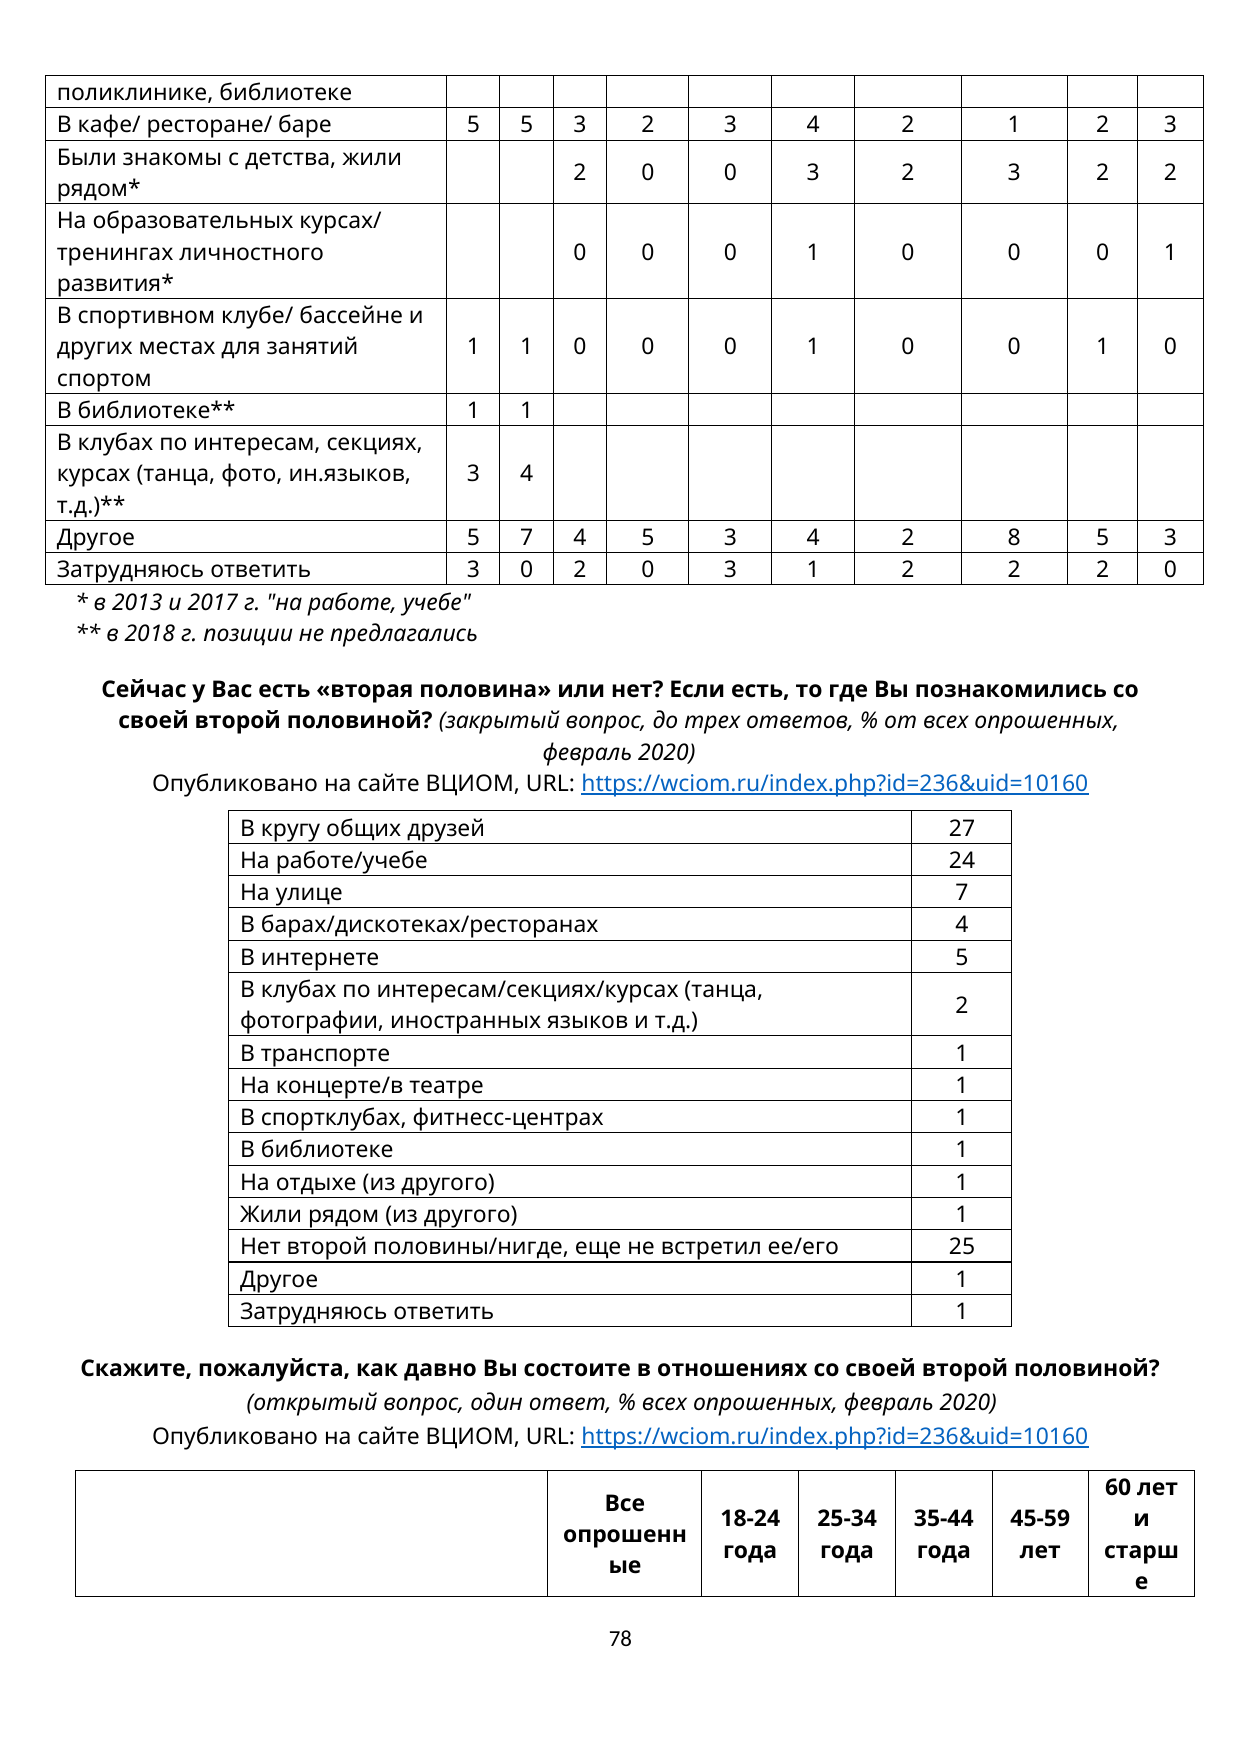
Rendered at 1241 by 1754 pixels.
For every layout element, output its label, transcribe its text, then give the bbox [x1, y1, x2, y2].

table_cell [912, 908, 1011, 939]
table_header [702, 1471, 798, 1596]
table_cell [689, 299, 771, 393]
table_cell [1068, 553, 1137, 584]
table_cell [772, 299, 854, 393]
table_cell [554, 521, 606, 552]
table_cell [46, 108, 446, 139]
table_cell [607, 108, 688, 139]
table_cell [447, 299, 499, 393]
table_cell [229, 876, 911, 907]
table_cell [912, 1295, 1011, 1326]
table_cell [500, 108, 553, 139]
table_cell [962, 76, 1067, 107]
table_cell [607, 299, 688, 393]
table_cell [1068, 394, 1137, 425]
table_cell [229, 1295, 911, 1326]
text Сейчас у Вас есть «вторая половина» или нет? Если есть, то где Вы познакомились со своей второй половиной? (закрытый вопрос, до трех ответов, % от всех опрошенных, февраль 2020) Опубликовано на сайте ВЦИОМ, URL: https://wciom.ru/index.php?id=236&uid=10160 [75, 673, 1165, 798]
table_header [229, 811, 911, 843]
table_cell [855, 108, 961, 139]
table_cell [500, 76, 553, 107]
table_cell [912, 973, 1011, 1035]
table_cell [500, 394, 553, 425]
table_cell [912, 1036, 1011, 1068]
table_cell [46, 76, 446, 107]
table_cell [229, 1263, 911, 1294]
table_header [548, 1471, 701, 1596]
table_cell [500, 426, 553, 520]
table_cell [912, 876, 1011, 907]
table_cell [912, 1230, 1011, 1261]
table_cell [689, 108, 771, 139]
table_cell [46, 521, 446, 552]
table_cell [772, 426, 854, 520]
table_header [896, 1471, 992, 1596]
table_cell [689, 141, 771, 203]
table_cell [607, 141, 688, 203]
text * в 2013 и 2017 г. "на работе, учебе" [75, 585, 1165, 617]
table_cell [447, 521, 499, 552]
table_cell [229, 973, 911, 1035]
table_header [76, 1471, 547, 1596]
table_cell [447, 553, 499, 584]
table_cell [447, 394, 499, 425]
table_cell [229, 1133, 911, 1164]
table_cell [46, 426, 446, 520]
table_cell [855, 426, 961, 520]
text ** в 2018 г. позиции не предлагались [75, 617, 1165, 648]
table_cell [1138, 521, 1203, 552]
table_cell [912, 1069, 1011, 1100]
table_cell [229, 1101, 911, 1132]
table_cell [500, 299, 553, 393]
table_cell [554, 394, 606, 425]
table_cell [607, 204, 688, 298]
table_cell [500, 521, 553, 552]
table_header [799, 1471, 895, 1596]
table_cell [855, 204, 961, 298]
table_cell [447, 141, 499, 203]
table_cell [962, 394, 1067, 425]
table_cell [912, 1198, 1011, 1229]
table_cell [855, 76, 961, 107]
text Скажите, пожалуйста, как давно Вы состоите в отношениях со своей второй половиной? (открытый вопрос, один ответ, % всех опрошенных, февраль 2020) Опубликовано на сайте ВЦИОМ, URL: https://wciom.ru/index.php?id=236&uid=10160 [75, 1352, 1165, 1451]
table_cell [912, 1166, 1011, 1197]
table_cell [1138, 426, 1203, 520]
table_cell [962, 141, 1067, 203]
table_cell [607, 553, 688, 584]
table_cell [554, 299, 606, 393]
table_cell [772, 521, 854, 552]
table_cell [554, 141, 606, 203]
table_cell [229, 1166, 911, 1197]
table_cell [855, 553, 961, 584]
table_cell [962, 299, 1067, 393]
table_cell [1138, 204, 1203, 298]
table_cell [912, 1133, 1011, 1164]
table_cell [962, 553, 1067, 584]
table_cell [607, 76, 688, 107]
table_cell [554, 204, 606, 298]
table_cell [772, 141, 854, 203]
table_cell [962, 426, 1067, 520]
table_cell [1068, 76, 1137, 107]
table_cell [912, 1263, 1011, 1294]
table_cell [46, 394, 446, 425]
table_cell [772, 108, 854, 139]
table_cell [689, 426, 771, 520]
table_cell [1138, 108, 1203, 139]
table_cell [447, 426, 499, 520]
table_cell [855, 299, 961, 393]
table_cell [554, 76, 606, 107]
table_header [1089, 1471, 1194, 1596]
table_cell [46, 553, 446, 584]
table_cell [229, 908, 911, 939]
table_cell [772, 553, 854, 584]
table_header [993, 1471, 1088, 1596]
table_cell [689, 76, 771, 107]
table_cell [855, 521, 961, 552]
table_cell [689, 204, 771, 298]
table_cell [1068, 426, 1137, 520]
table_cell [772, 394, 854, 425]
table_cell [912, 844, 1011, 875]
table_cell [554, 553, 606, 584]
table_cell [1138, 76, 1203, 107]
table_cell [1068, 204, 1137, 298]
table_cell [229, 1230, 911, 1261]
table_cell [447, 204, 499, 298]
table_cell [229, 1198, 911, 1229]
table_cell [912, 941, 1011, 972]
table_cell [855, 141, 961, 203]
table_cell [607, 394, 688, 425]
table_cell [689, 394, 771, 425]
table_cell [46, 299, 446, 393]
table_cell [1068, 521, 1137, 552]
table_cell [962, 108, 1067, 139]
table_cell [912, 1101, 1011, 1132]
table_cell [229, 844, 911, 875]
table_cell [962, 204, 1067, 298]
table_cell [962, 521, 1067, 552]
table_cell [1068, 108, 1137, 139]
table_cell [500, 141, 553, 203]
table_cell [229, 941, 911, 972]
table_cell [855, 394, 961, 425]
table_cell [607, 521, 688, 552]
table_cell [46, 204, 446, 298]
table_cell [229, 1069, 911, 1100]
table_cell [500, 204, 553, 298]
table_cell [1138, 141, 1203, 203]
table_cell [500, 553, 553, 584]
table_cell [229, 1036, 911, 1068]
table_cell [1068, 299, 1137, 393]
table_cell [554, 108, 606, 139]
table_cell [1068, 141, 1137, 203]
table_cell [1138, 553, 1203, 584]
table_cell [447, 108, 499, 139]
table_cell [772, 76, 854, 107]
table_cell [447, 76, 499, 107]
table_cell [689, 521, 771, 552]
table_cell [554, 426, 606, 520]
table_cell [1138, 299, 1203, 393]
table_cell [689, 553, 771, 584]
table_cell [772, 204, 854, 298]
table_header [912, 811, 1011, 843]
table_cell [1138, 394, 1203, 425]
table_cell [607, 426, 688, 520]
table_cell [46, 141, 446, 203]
